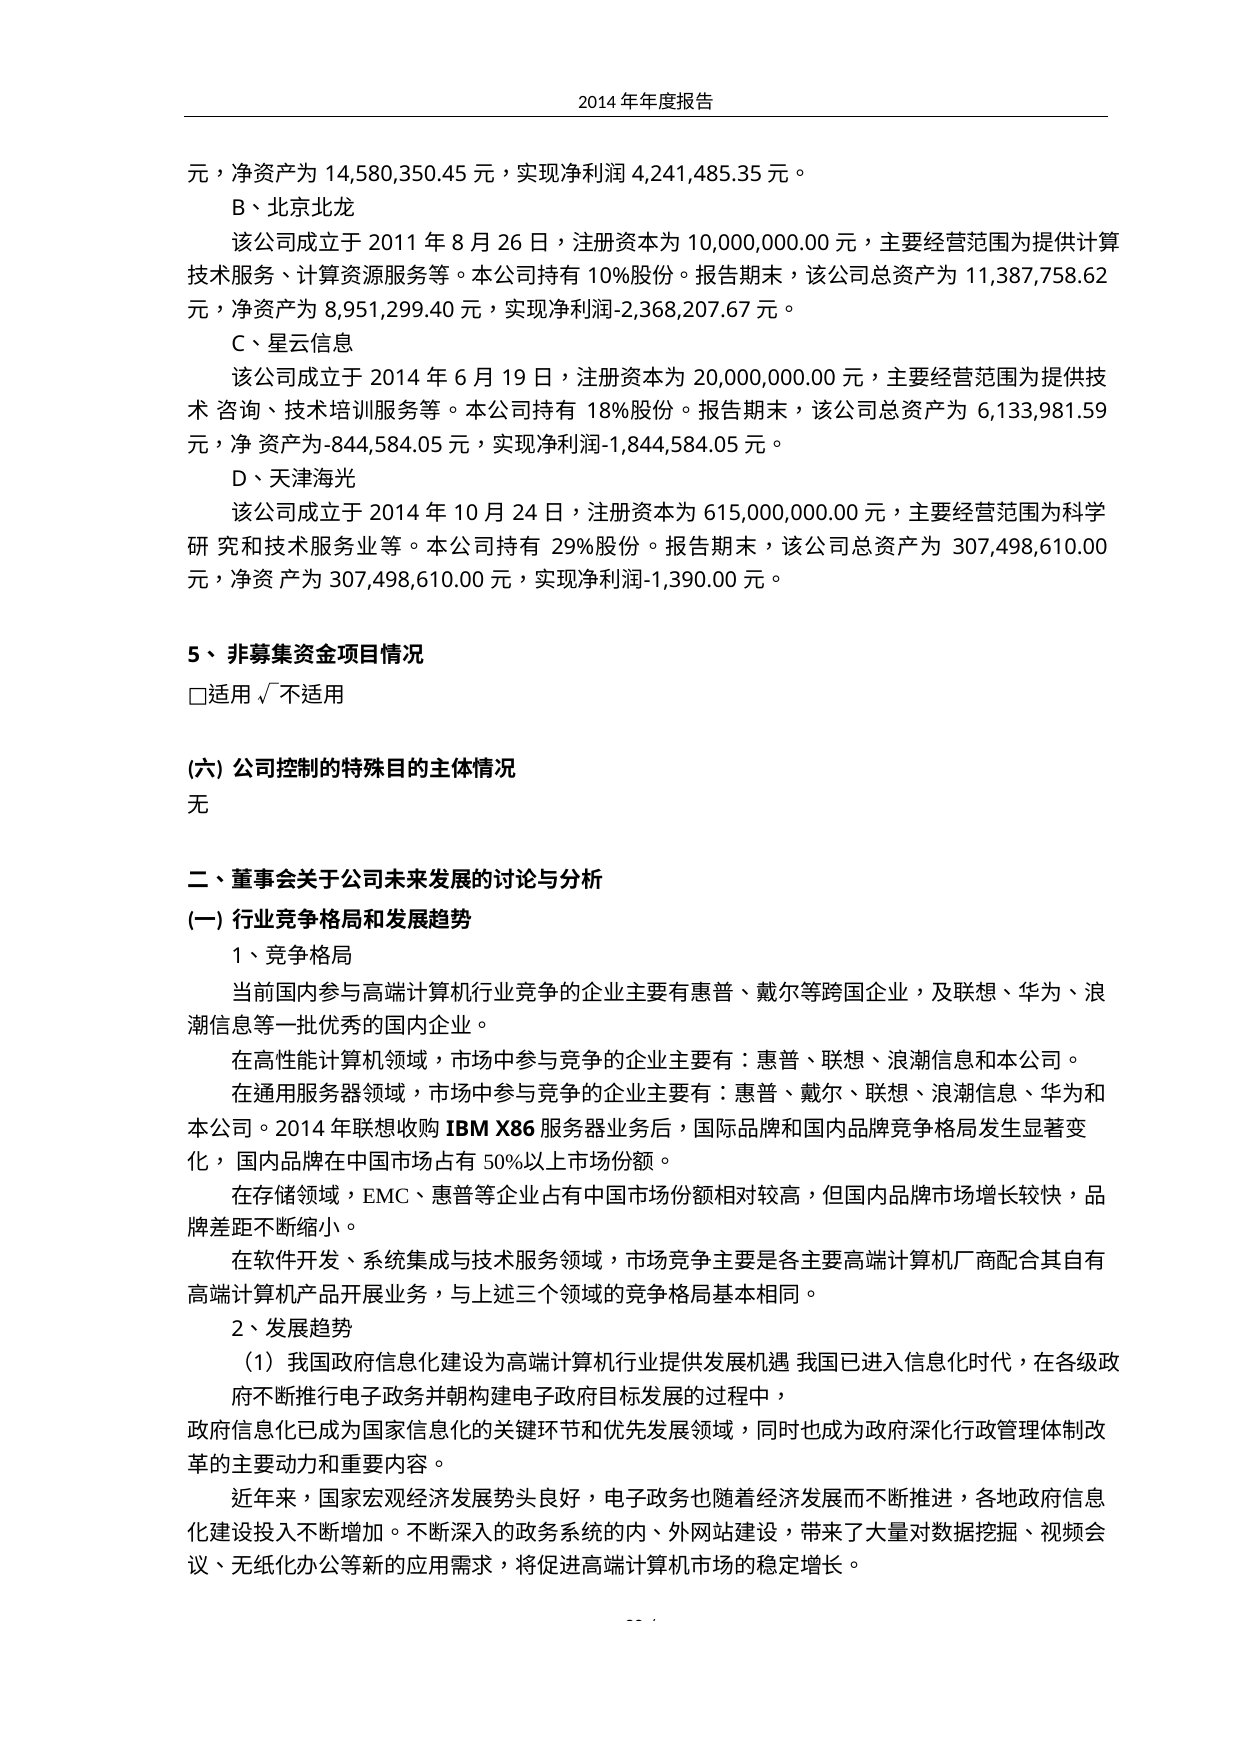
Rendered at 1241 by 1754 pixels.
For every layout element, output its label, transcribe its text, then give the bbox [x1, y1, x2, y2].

text 本公司。2014 年联想收购 IBM X86 服务器业务后，国际品牌和国内品牌竞争格局发生显著变化， 国内品牌在中国市场占有 50%以上市场份额。 [187, 1113, 1120, 1176]
text 2、发展趋势 [231, 1313, 1130, 1343]
text 该公司成立于 2011 年 8 月 26 日，注册资本为 10,000,000.00 元，主要经营范围为提供计算 [231, 226, 1130, 256]
subtitle 5、 非募集资金项目情况 [187, 639, 1130, 669]
text D、天津海光 [231, 463, 1130, 493]
text 政府信息化已成为国家信息化的关键环节和优先发展领域，同时也成为政府深化行政管理体制改 革的主要动力和重要内容。 [187, 1415, 1108, 1478]
text 技术服务、计算资源服务等。本公司持有 10%股份。报告期末，该公司总资产为 11,387,758.62 元，净资产为 8,951,299.40 元，实现净利润-2,368,207.67 元。 [187, 260, 1109, 323]
text 该公司成立于 2014 年 6 月 19 日，注册资本为 20,000,000.00 元，主要经营范围为提供技术 咨询、技术培训服务等。本公司持有 18%股份。报告期末，该公司总资产为 6,133,981.59 元，净 资产为-844,584.05 元，实现净利润-1,844,584.05 元。 [187, 362, 1108, 459]
text □适用 √不适用 [187, 679, 1130, 709]
text 该公司成立于 2014 年 10 月 24 日，注册资本为 615,000,000.00 元，主要经营范围为科学研 究和技术服务业等。本公司持有 29%股份。报告期末，该公司总资产为 307,498,610.00 元，净资 产为 307,498,610.00 元，实现净利润-1,390.00 元。 [187, 497, 1108, 594]
text 在软件开发、系统集成与技术服务领域，市场竞争主要是各主要高端计算机厂商配合其自有 高端计算机产品开展业务，与上述三个领域的竞争格局基本相同。 [187, 1245, 1107, 1309]
text （1）我国政府信息化建设为高端计算机行业提供发展机遇 我国已进入信息化时代，在各级政府不断推行电子政务并朝构建电子政府目标发展的过程中， [231, 1347, 1130, 1411]
text 近年来，国家宏观经济发展势头良好，电子政务也随着经济发展而不断推进，各地政府信息 化建设投入不断增加。不断深入的政务系统的内、外网站建设，带来了大量对数据挖掘、视频会 议、无纸化办公等新的应用需求，将促进高端计算机市场的稳定增长。 [187, 1483, 1107, 1580]
text C、星云信息 [231, 328, 1130, 358]
text 在存储领域，EMC、惠普等企业占有中国市场份额相对较高，但国内品牌市场增长较快，品 牌差距不断缩小。 [187, 1180, 1107, 1241]
text 在高性能计算机领域，市场中参与竞争的企业主要有：惠普、联想、浪潮信息和本公司。 在通用服务器领域，市场中参与竞争的企业主要有：惠普、戴尔、联想、浪潮信息、华为和 [231, 1045, 1108, 1108]
text 当前国内参与高端计算机行业竞争的企业主要有惠普、戴尔等跨国企业，及联想、华为、浪 潮信息等一批优秀的国内企业。 [187, 977, 1107, 1040]
text (一) 行业竞争格局和发展趋势 1、竞争格局 [187, 904, 485, 970]
subtitle 二、董事会关于公司未来发展的讨论与分析 [187, 864, 1130, 894]
text 元，净资产为 14,580,350.45 元，实现净利润 4,241,485.35 元。 B、北京北龙 [187, 158, 812, 222]
subtitle (六) 公司控制的特殊目的主体情况 无 [187, 753, 528, 819]
